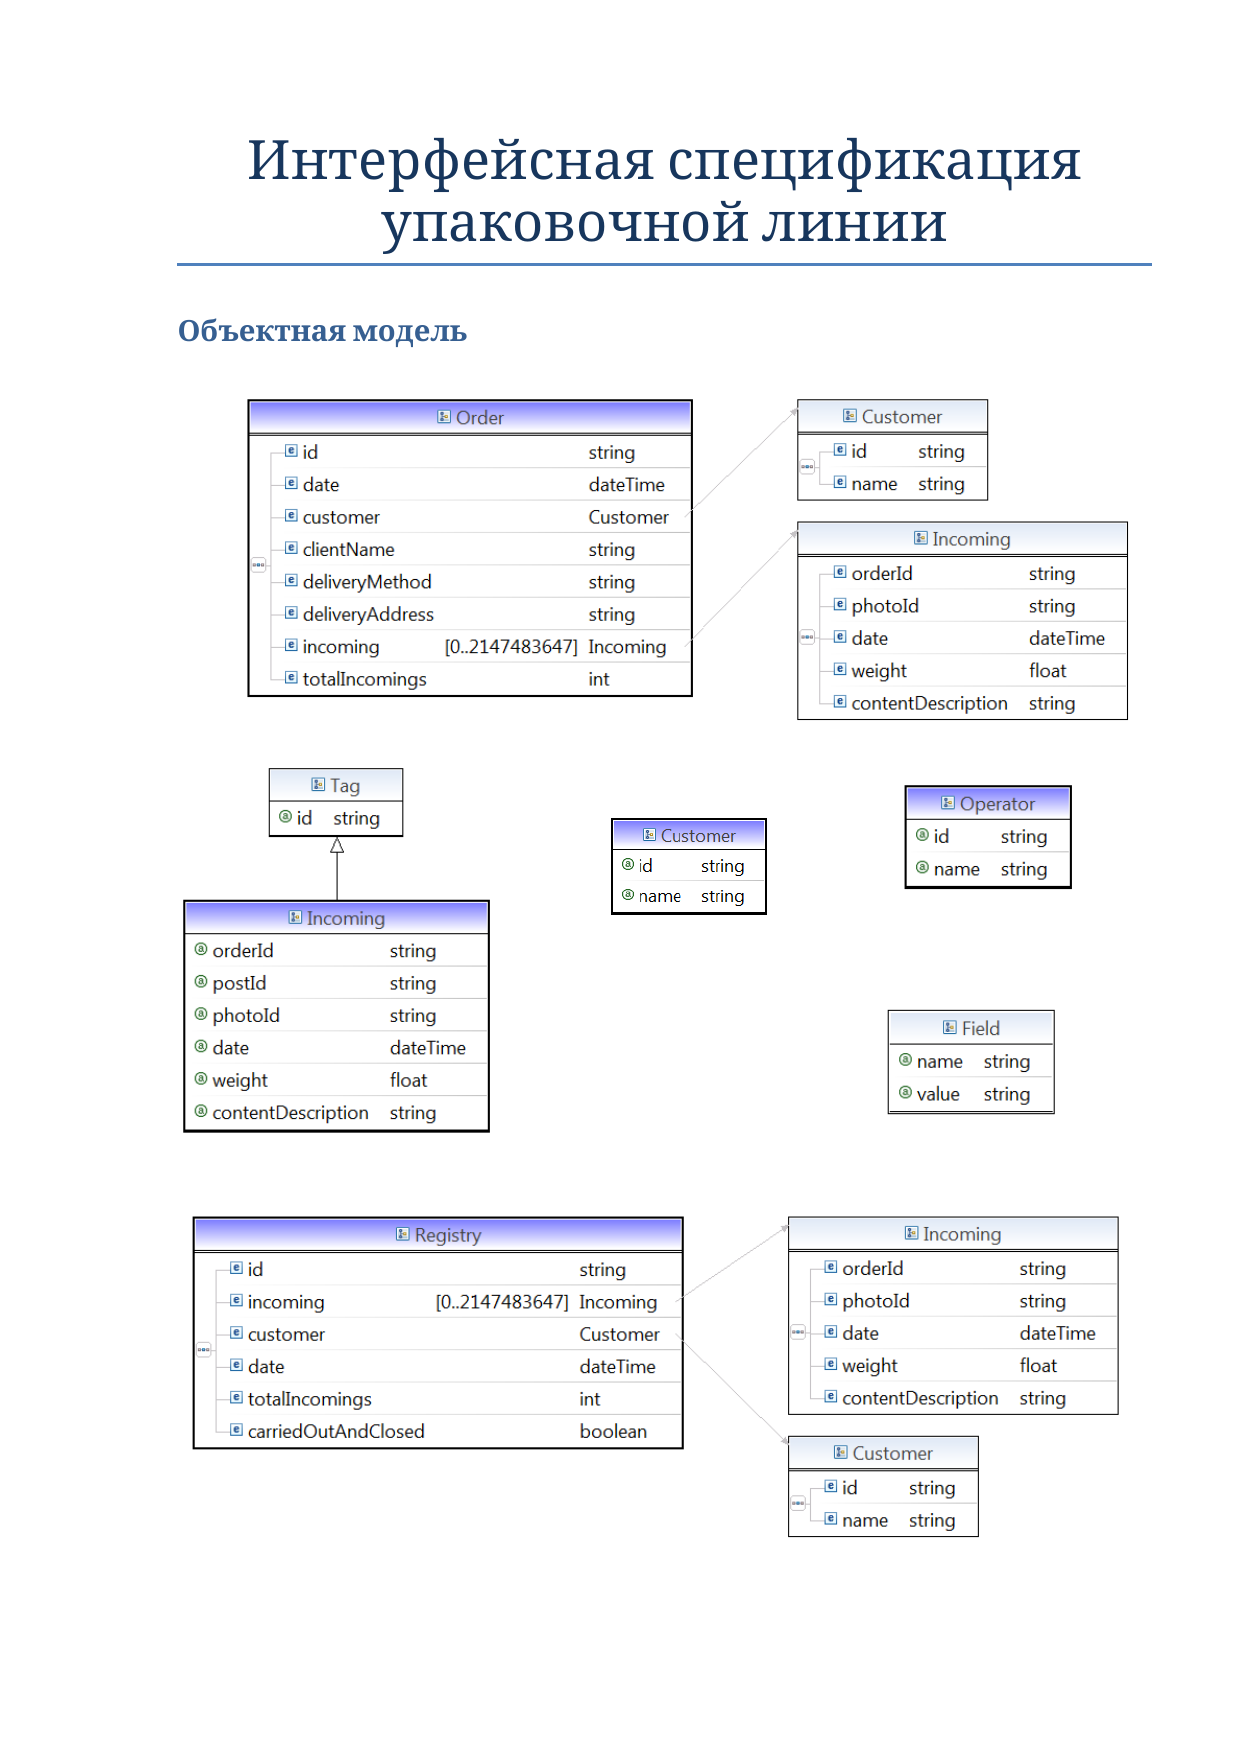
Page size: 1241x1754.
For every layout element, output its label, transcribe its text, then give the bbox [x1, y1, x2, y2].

picture [177, 370, 1151, 1582]
picture [870, 993, 1084, 1149]
picture [602, 793, 795, 941]
title Интерфейсная спецификация упаковочной линии [177, 131, 1152, 263]
picture [891, 759, 1118, 930]
subtitle Объектная модель [177, 316, 1152, 349]
